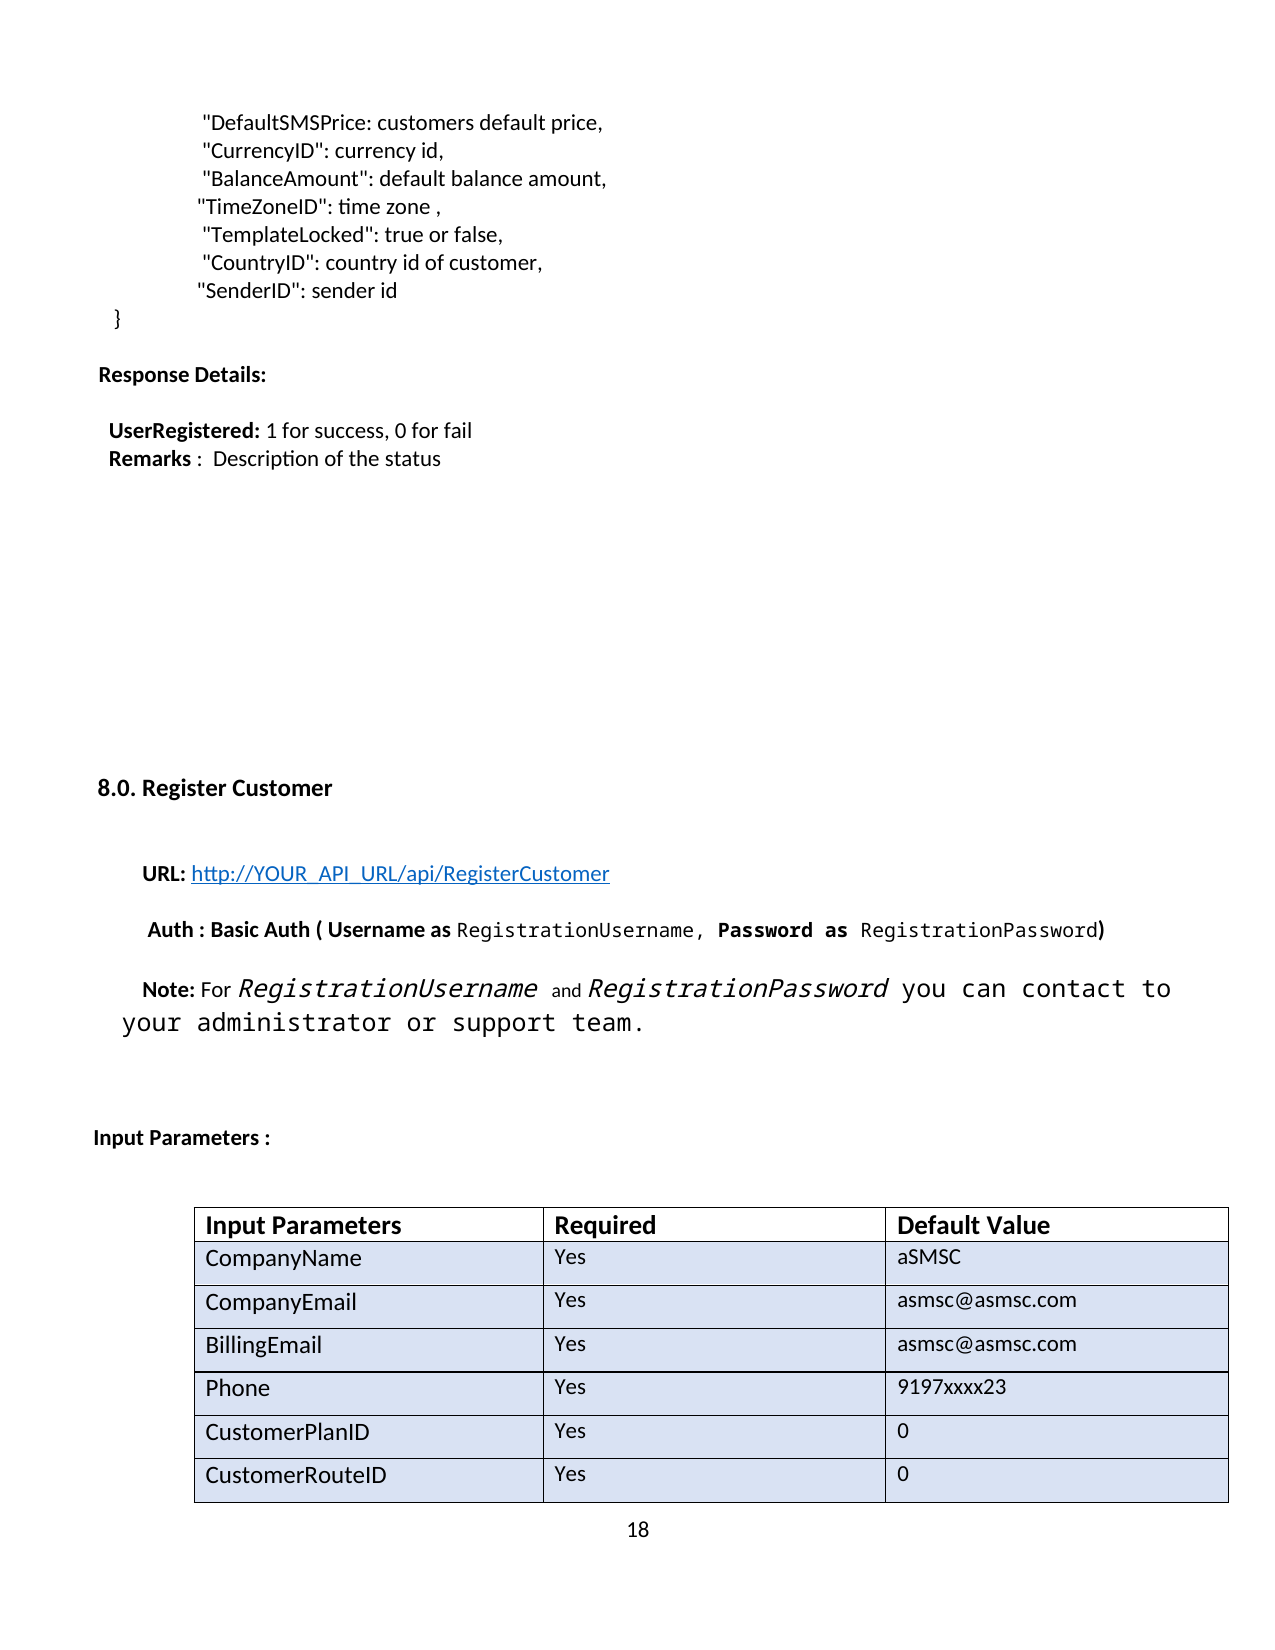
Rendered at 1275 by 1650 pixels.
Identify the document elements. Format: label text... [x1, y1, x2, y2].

text Response Details: [46, 360, 1206, 388]
table_cell asmsc@asmsc.com [886, 1329, 1228, 1371]
text UserRegistered: 1 for success, 0 for fail [46, 416, 1206, 444]
text "TimeZoneID": time zone , [46, 192, 1206, 220]
table_cell CustomerPlanID [195, 1416, 543, 1458]
text "CountryID": country id of customer, [46, 248, 1206, 276]
table_cell BillingEmail [195, 1329, 543, 1371]
table_cell 9197xxxx23 [886, 1373, 1228, 1415]
text "SenderID": sender id [46, 276, 1206, 304]
table_cell Yes [544, 1373, 885, 1415]
table_cell Yes [544, 1242, 885, 1284]
table_cell aSMSC [886, 1242, 1228, 1284]
table_header Required [544, 1208, 885, 1241]
table_cell Phone [195, 1373, 543, 1415]
text "CurrencyID": currency id, [46, 136, 1206, 164]
table_cell 0 [886, 1459, 1228, 1502]
text "BalanceAmount": default balance amount, [46, 164, 1206, 192]
text Note: For RegistrationUsername and RegistrationPassword you can contact to your administrator or support team. [121, 971, 1206, 1039]
text } [46, 304, 1206, 332]
table_cell 0 [886, 1416, 1228, 1458]
table_cell CustomerRouteID [195, 1459, 543, 1502]
text 8.0. Register Customer [46, 772, 1206, 803]
table_cell asmsc@asmsc.com [886, 1286, 1228, 1328]
table_cell Yes [544, 1416, 885, 1458]
table_header Input Parameters [195, 1208, 543, 1241]
text Auth : Basic Auth ( Username as RegistrationUsername, Password as RegistrationPassword) [121, 915, 1206, 943]
table_cell CompanyEmail [195, 1286, 543, 1328]
table_header Default Value [886, 1208, 1228, 1241]
text "DefaultSMSPrice: customers default price, [46, 108, 1206, 136]
table_cell CompanyName [195, 1242, 543, 1284]
text Remarks : Description of the status [46, 444, 1206, 472]
table_cell Yes [544, 1329, 885, 1371]
table_cell Yes [544, 1459, 885, 1502]
text Input Parameters : [46, 1123, 1206, 1151]
table_cell Yes [544, 1286, 885, 1328]
text URL: http://YOUR_API_URL/api/RegisterCustomer [121, 859, 1206, 887]
text "TemplateLocked": true or false, [46, 220, 1206, 248]
